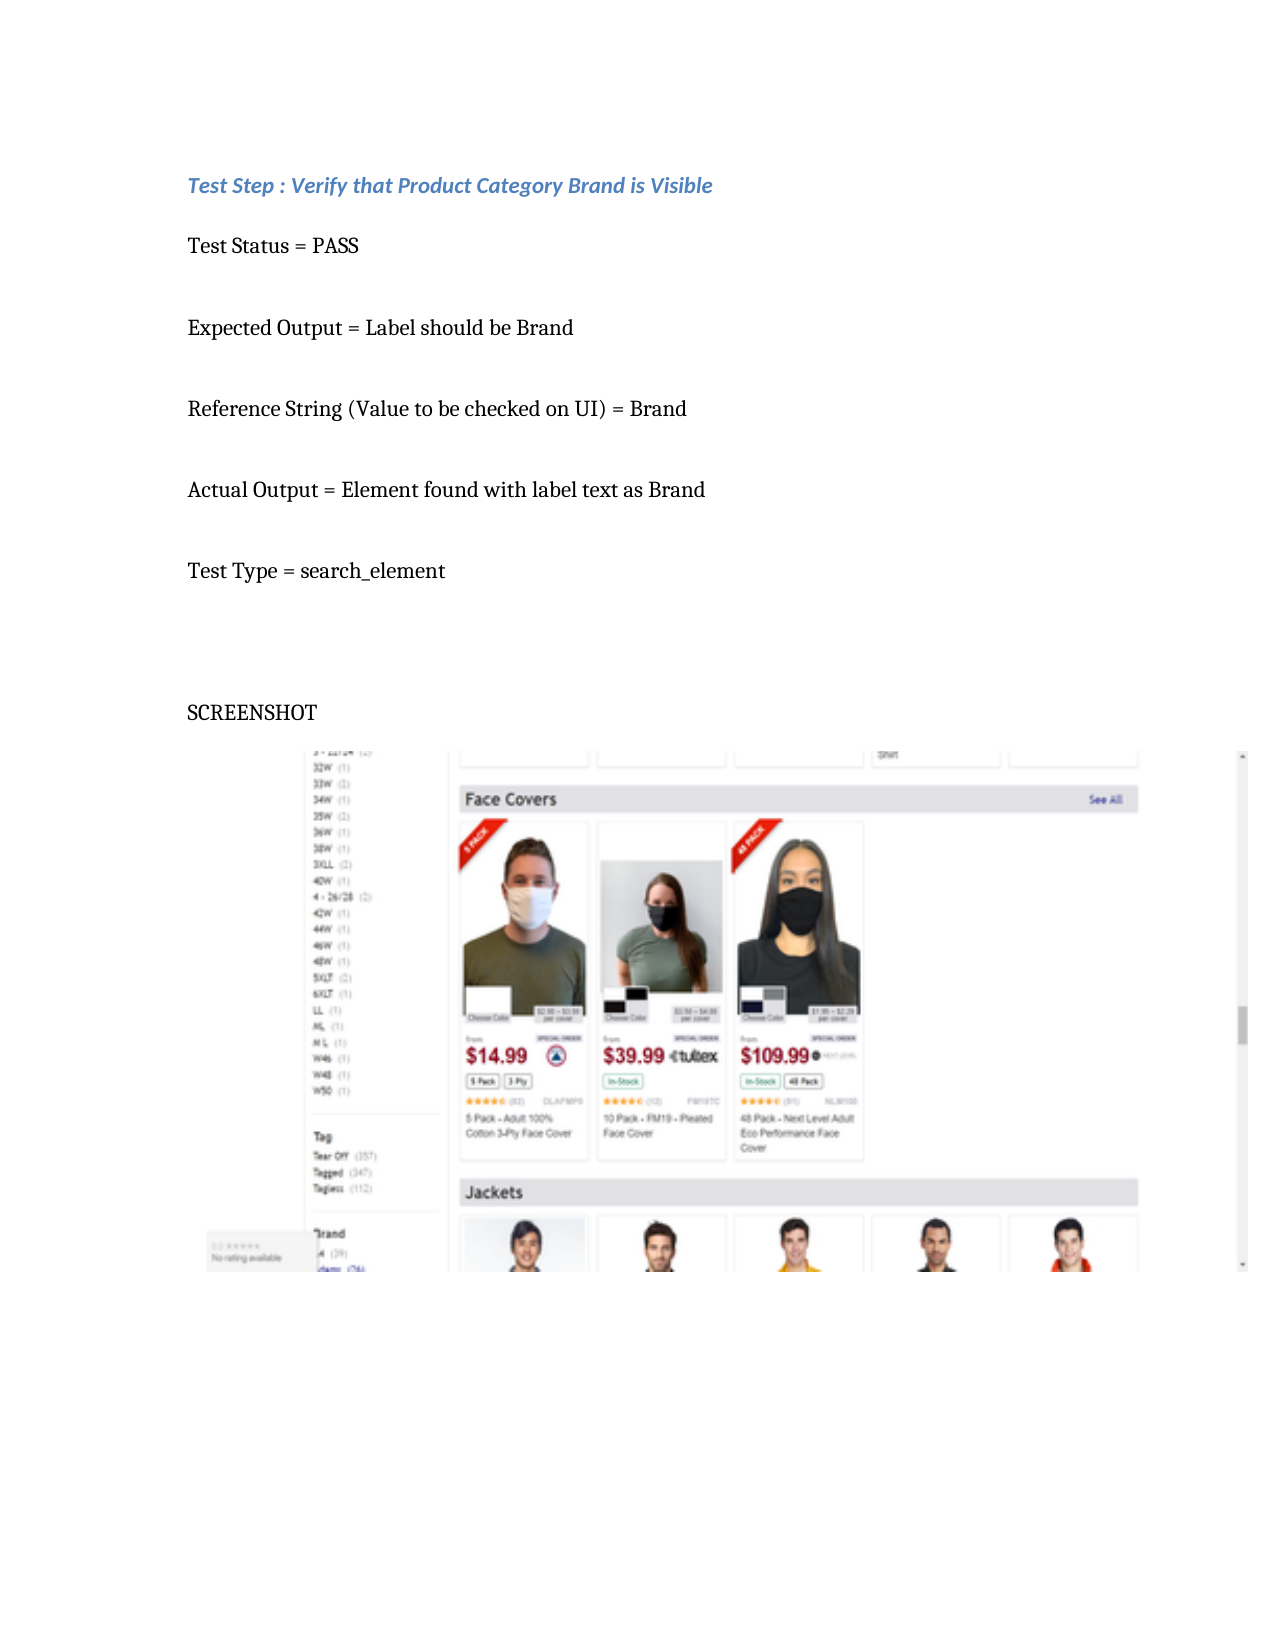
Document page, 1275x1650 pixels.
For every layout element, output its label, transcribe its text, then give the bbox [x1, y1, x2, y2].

text Test Status = PASS [187, 203, 1087, 259]
text Actual Output = Element found with label text as Brand [187, 447, 1087, 503]
text Test Type = search_element [187, 528, 1087, 584]
picture [206, 751, 1248, 1272]
text Expected Output = Label should be Brand [187, 284, 1087, 341]
text Reference String (Value to be checked on UI) = Brand [187, 366, 1087, 422]
subtitle Test Step : Verify that Product Category Brand is Visible [187, 171, 1087, 199]
text SCREENSHOT [187, 609, 1087, 726]
